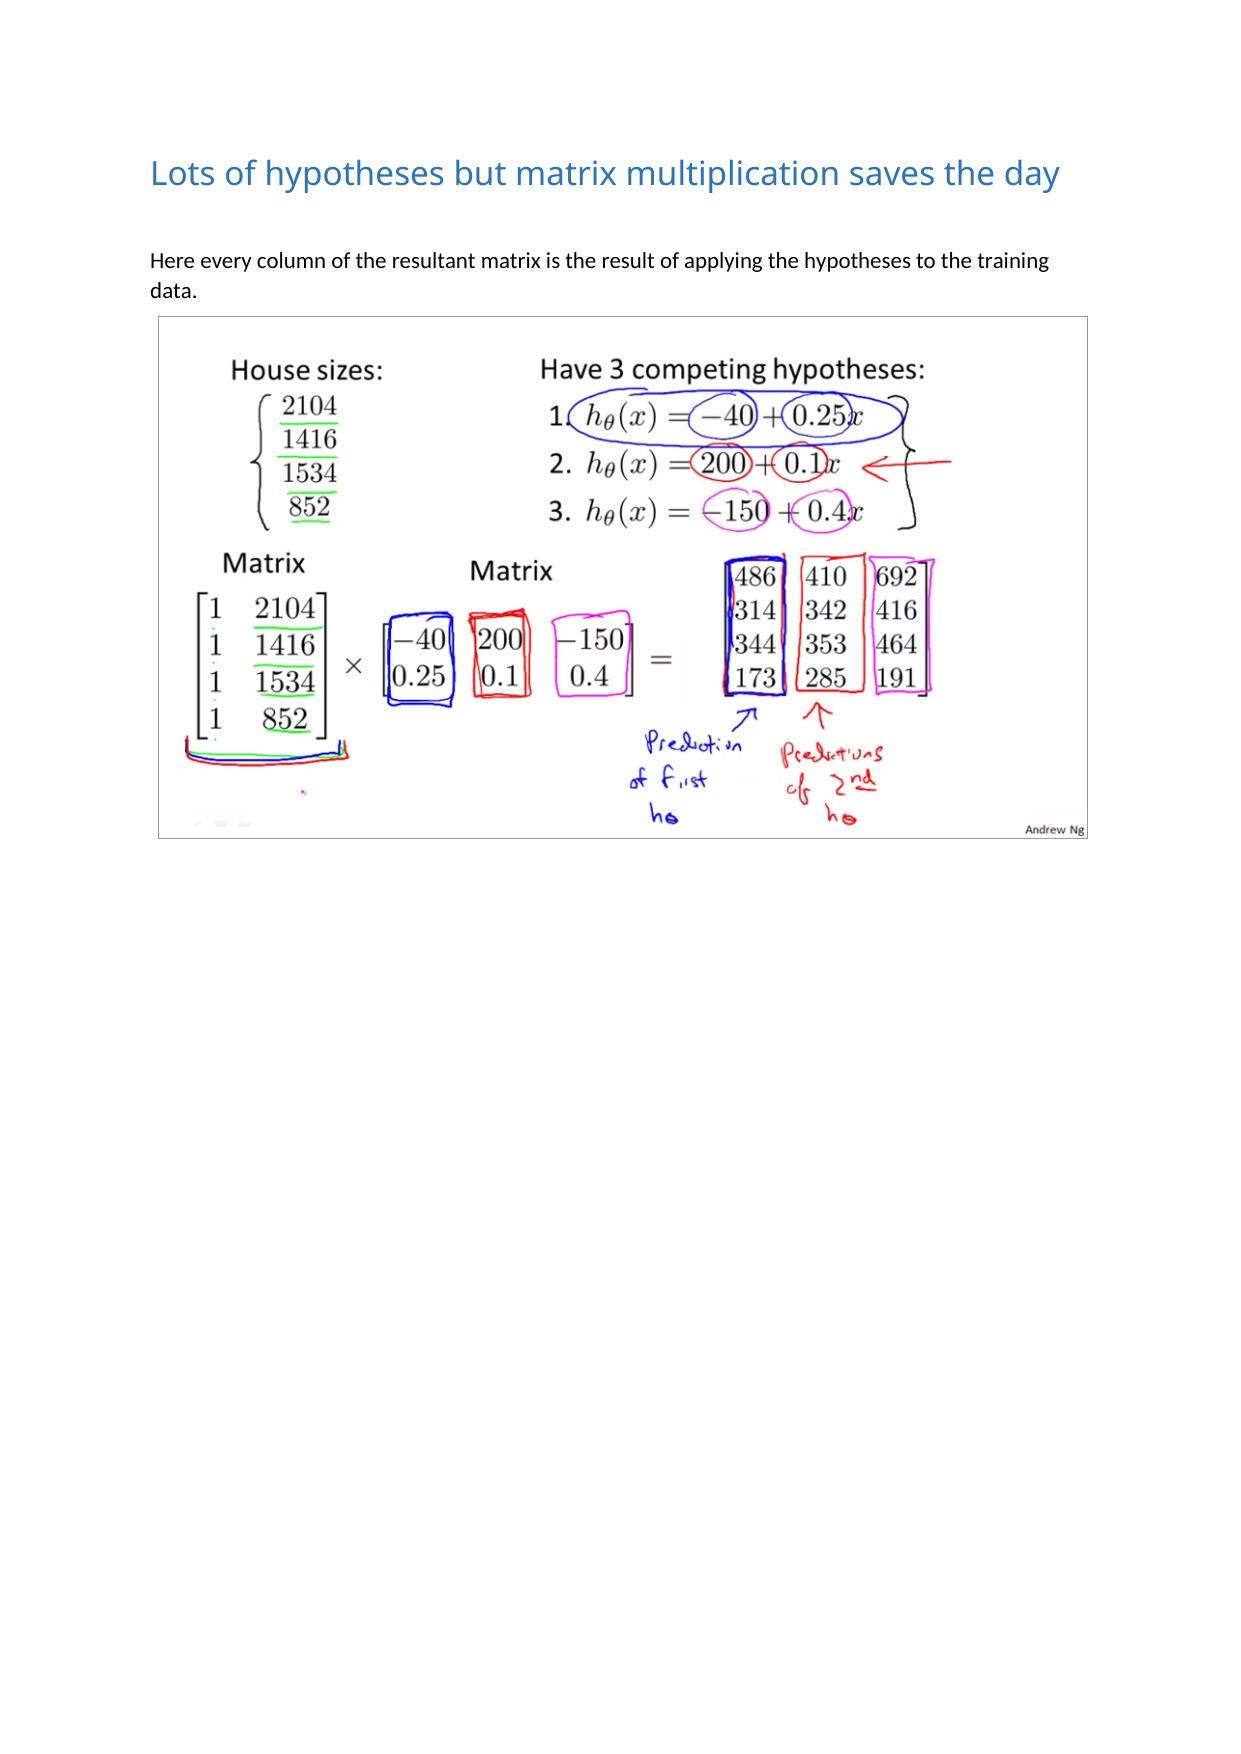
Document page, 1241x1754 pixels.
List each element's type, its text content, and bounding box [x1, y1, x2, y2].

subtitle Lots of hypotheses but matrix multiplication saves the day [150, 150, 1090, 195]
picture [150, 306, 1091, 846]
text Here every column of the resultant matrix is the result of applying the hypotheses to the training data. [150, 246, 1090, 306]
